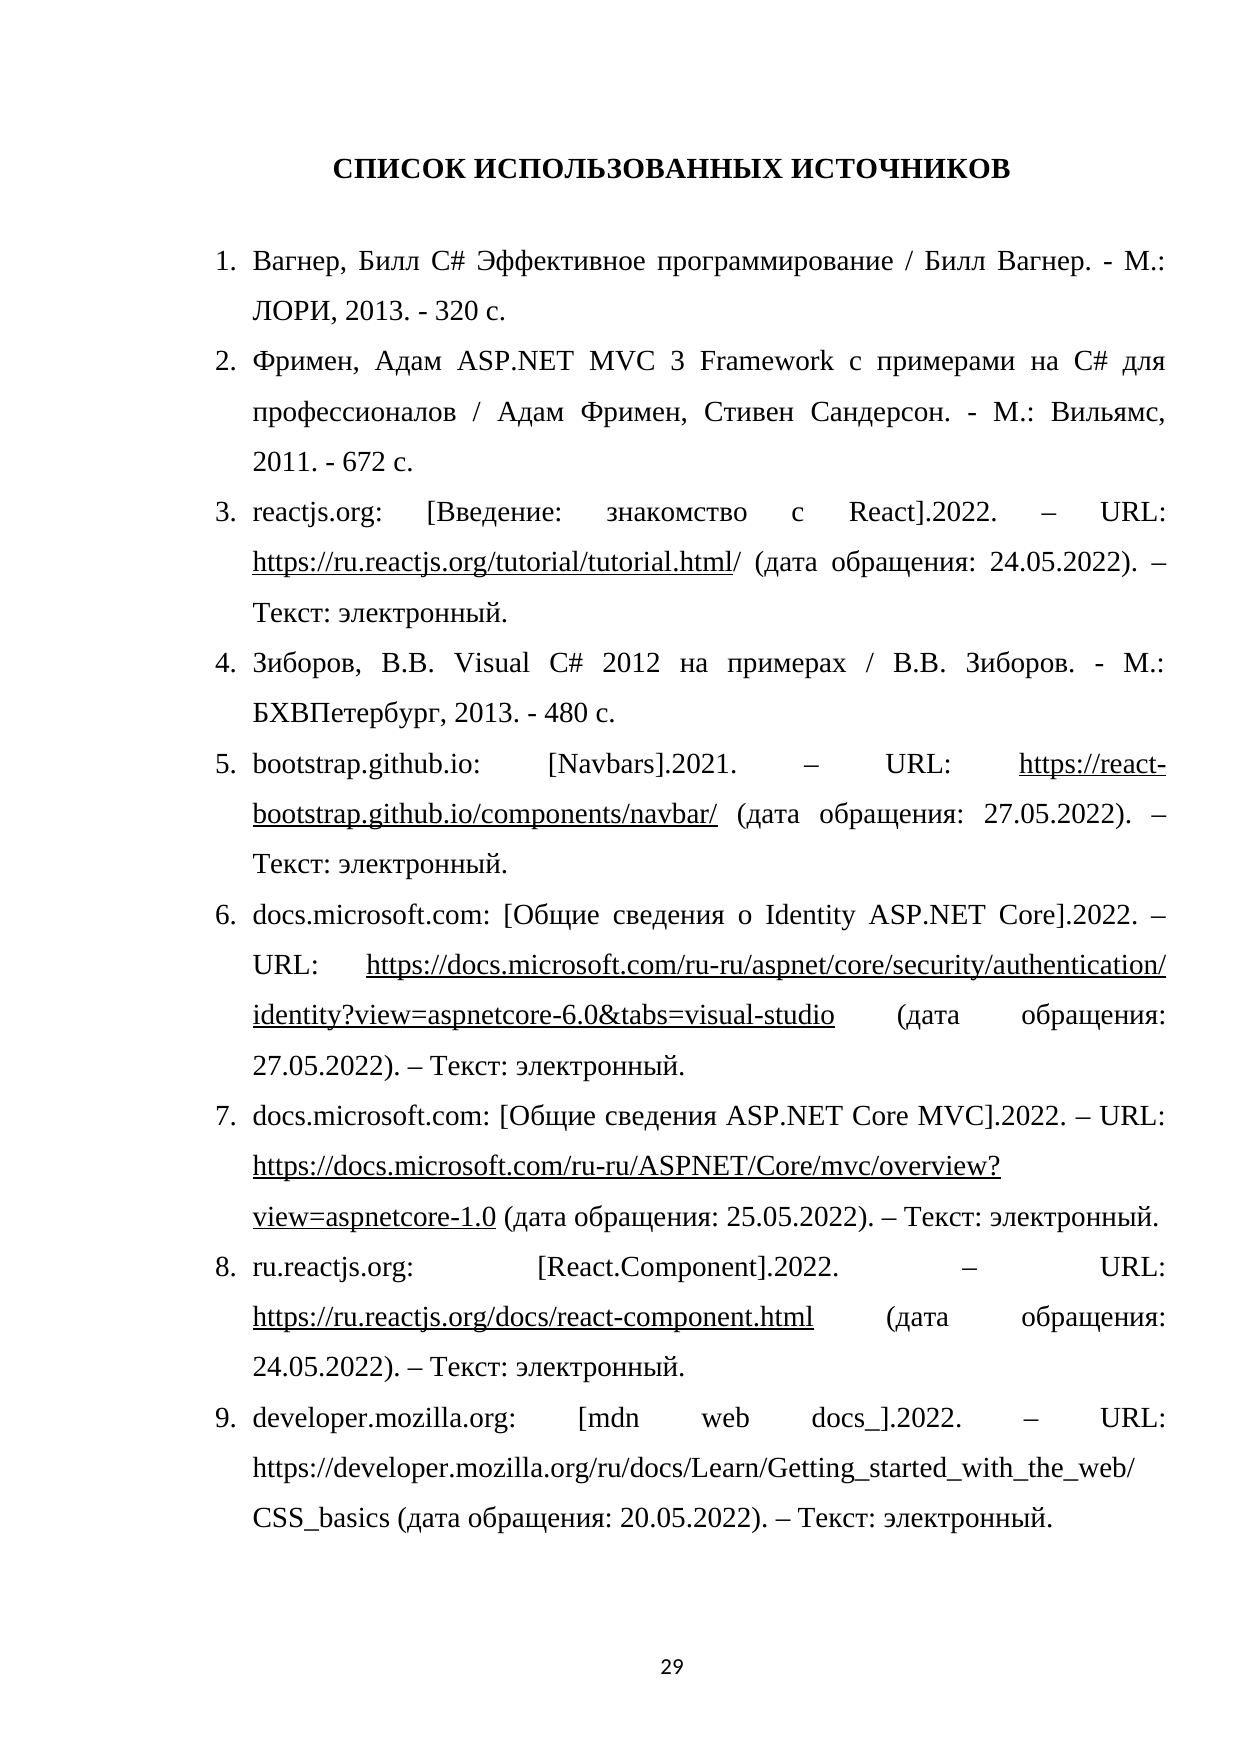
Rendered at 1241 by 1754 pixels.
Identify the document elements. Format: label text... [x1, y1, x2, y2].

list bootstrap.github.io: [Navbars].2021. – URL: https://react-bootstrap.github.io/components/navbar/ (дата обращения: 27.05.2022). – Текст: электронный. [215, 746, 1166, 880]
list developer.mozilla.org: [mdn web docs_].2022. – URL: https://developer.mozilla.org/ru/docs/Learn/Getting_started_with_the_web/CSS_basics (дата обращения: 20.05.2022). – Текст: электронный. [215, 1400, 1166, 1534]
list Фримен, Адам ASP.NET MVC 3 Framework с примерами на C# для профессионалов / Адам Фримен, Стивен Сандерсон. - М.: Вильямс, 2011. - 672 c. [215, 343, 1166, 477]
list docs.microsoft.com: [Общие сведения ASP.NET Core MVC].2022. – URL: https://docs.microsoft.com/ru-ru/ASPNET/Core/mvc/overview?view=aspnetcore-1.0 (дата обращения: 25.05.2022). – Текст: электронный. [215, 1098, 1166, 1232]
subtitle СПИСОК ИСПОЛЬЗОВАННЫХ ИСТОЧНИКОВ [177, 151, 1166, 185]
list Вагнер, Билл С# Эффективное программирование / Билл Вагнер. - М.: ЛОРИ, 2013. - 320 c. [215, 243, 1166, 327]
list docs.microsoft.com: [Общие сведения о Identity ASP.NET Core].2022. – URL: https://docs.microsoft.com/ru-ru/aspnet/core/security/authentication/identity?view=aspnetcore-6.0&tabs=visual-studio (дата обращения: 27.05.2022). – Текст: электронный. [215, 897, 1166, 1081]
list Зиборов, В.В. Visual C# 2012 на примерах / В.В. Зиборов. - М.: БХВПетербург, 2013. - 480 c. [215, 645, 1166, 729]
list reactjs.org: [Введение: знакомство с React].2022. – URL: https://ru.reactjs.org/tutorial/tutorial.html/ (дата обращения: 24.05.2022). – Текст: электронный. [215, 494, 1166, 628]
list ru.reactjs.org: [React.Component].2022. – URL: https://ru.reactjs.org/docs/react-component.html (дата обращения: 24.05.2022). – Текст: электронный. [215, 1249, 1166, 1383]
